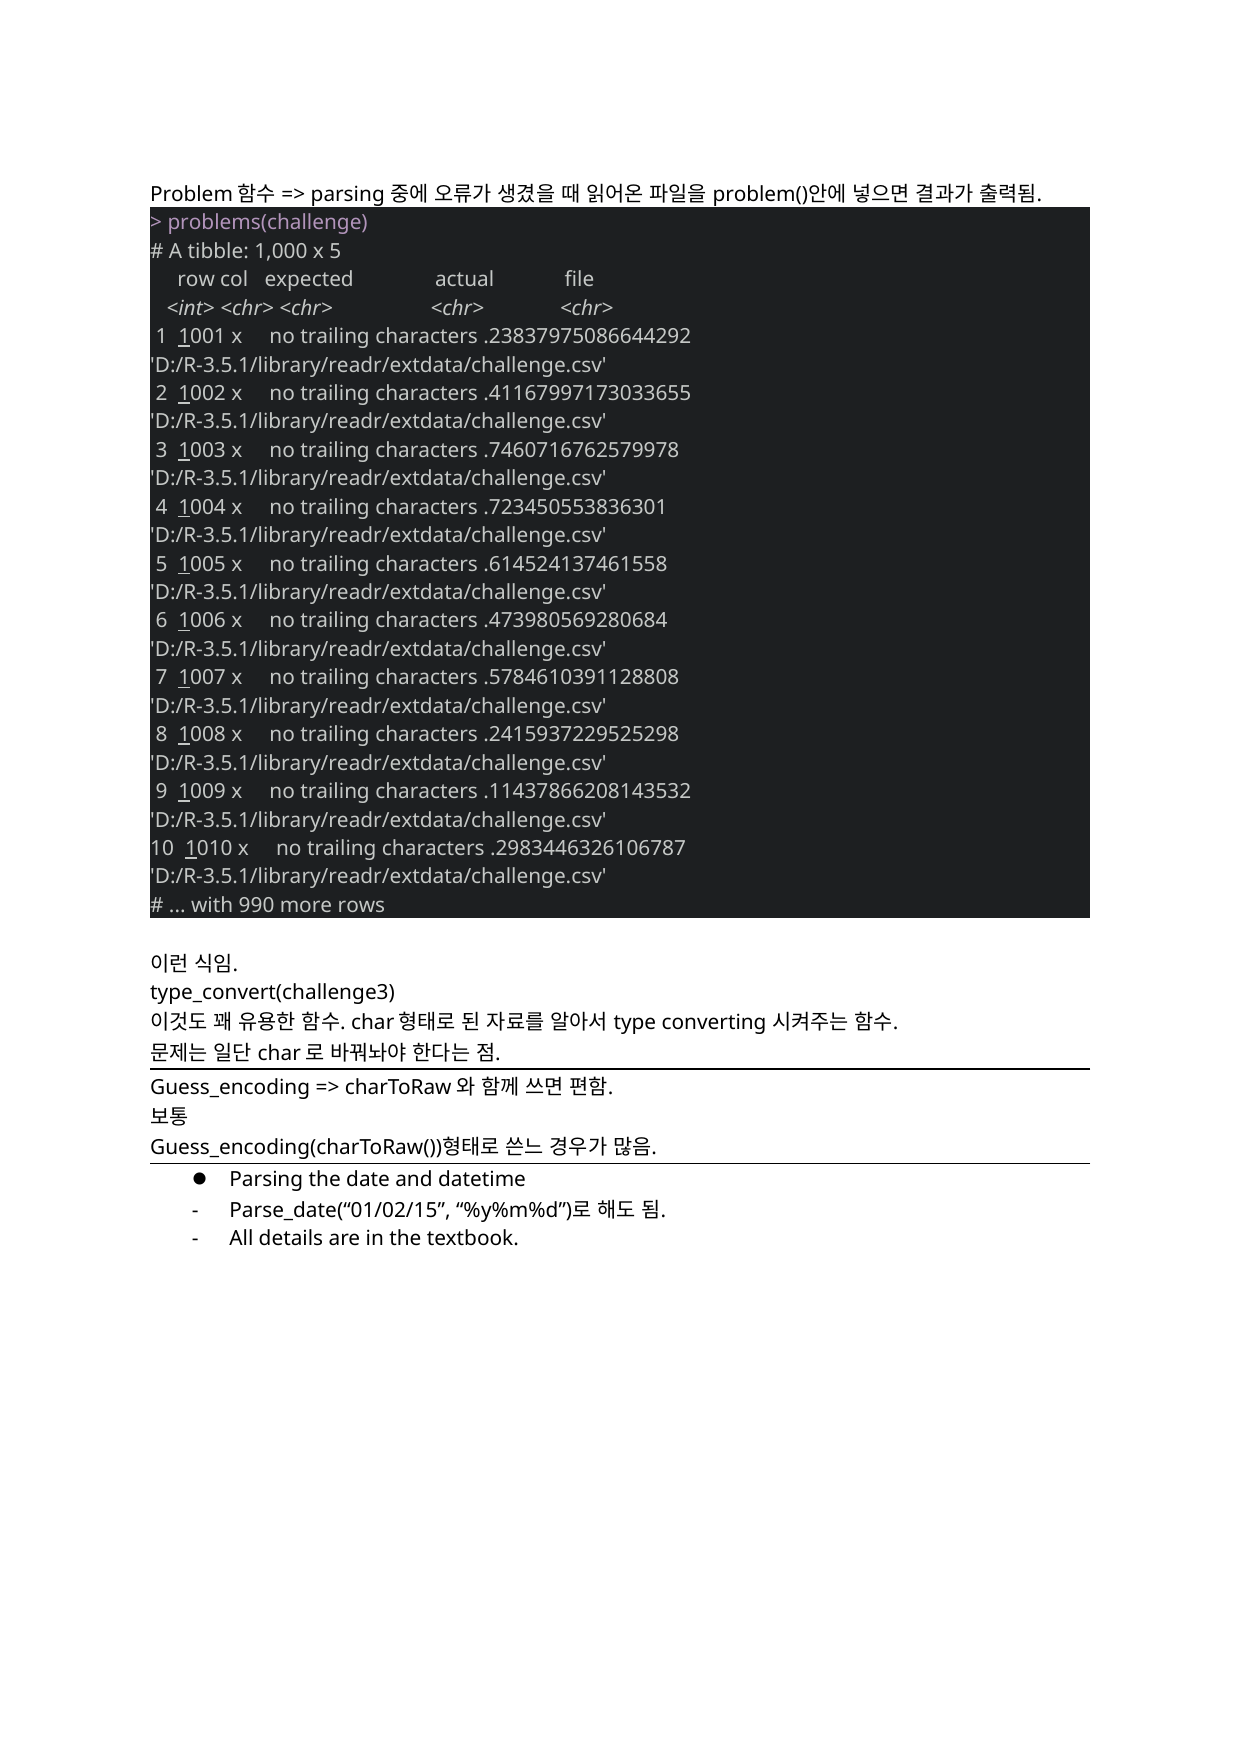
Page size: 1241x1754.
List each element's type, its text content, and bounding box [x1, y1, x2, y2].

text 1 1001 x no trailing characters .23837975086644292 'D:/R-3.5.1/library/readr/extdata/challenge.csv' [150, 321, 1090, 378]
text 이것도 꽤 유용한 함수. char형태로 된 자료를 알아서 type converting 시켜주는 함수. [150, 1006, 1090, 1036]
text 4 1004 x no trailing characters .723450553836301 'D:/R-3.5.1/library/readr/extdata/challenge.csv' [150, 492, 1090, 549]
text row col expected actual file [150, 264, 1090, 293]
text 문제는 일단 char로 바꿔놔야 한다는 점. [150, 1036, 1090, 1068]
text > problems(challenge) [150, 207, 1090, 236]
text 3 1003 x no trailing characters .7460716762579978 'D:/R-3.5.1/library/readr/extdata/challenge.csv' [150, 435, 1090, 492]
list Parsing the date and datetime [192, 1164, 1090, 1193]
text type_convert(challenge3) [150, 977, 1090, 1006]
text 8 1008 x no trailing characters .2415937229525298 'D:/R-3.5.1/library/readr/extdata/challenge.csv' [150, 719, 1090, 776]
text 보통 [150, 1100, 1090, 1130]
text 9 1009 x no trailing characters .11437866208143532 'D:/R-3.5.1/library/readr/extdata/challenge.csv' [150, 776, 1090, 833]
text 7 1007 x no trailing characters .5784610391128808 'D:/R-3.5.1/library/readr/extdata/challenge.csv' [150, 662, 1090, 719]
text 이런 식임. [150, 947, 1090, 977]
text 10 1010 x no trailing characters .2983446326106787 'D:/R-3.5.1/library/readr/extdata/challenge.csv' [150, 833, 1090, 890]
text 2 1002 x no trailing characters .41167997173033655 'D:/R-3.5.1/library/readr/extdata/challenge.csv' [150, 378, 1090, 435]
text Problem함수 => parsing 중에 오류가 생겼을 때 읽어온 파일을 problem()안에 넣으면 결과가 출력됨. [150, 177, 1090, 207]
text # A tibble: 1,000 x 5 [150, 236, 1090, 264]
list All details are in the textbook. [192, 1223, 1090, 1252]
text # ... with 990 more rows [150, 890, 1090, 918]
text 5 1005 x no trailing characters .614524137461558 'D:/R-3.5.1/library/readr/extdata/challenge.csv' [150, 549, 1090, 606]
list Parse_date(“01/02/15”, “%y%m%d”)로 해도 됨. [192, 1193, 1090, 1223]
text <int> <chr> <chr> <chr> <chr> [150, 293, 1090, 321]
text Guess_encoding(charToRaw())형태로 쓴느 경우가 많음. [150, 1130, 1090, 1163]
text 6 1006 x no trailing characters .473980569280684 'D:/R-3.5.1/library/readr/extdata/challenge.csv' [150, 606, 1090, 662]
text Guess_encoding => charToRaw와 함께 쓰면 편함. [150, 1070, 1090, 1100]
